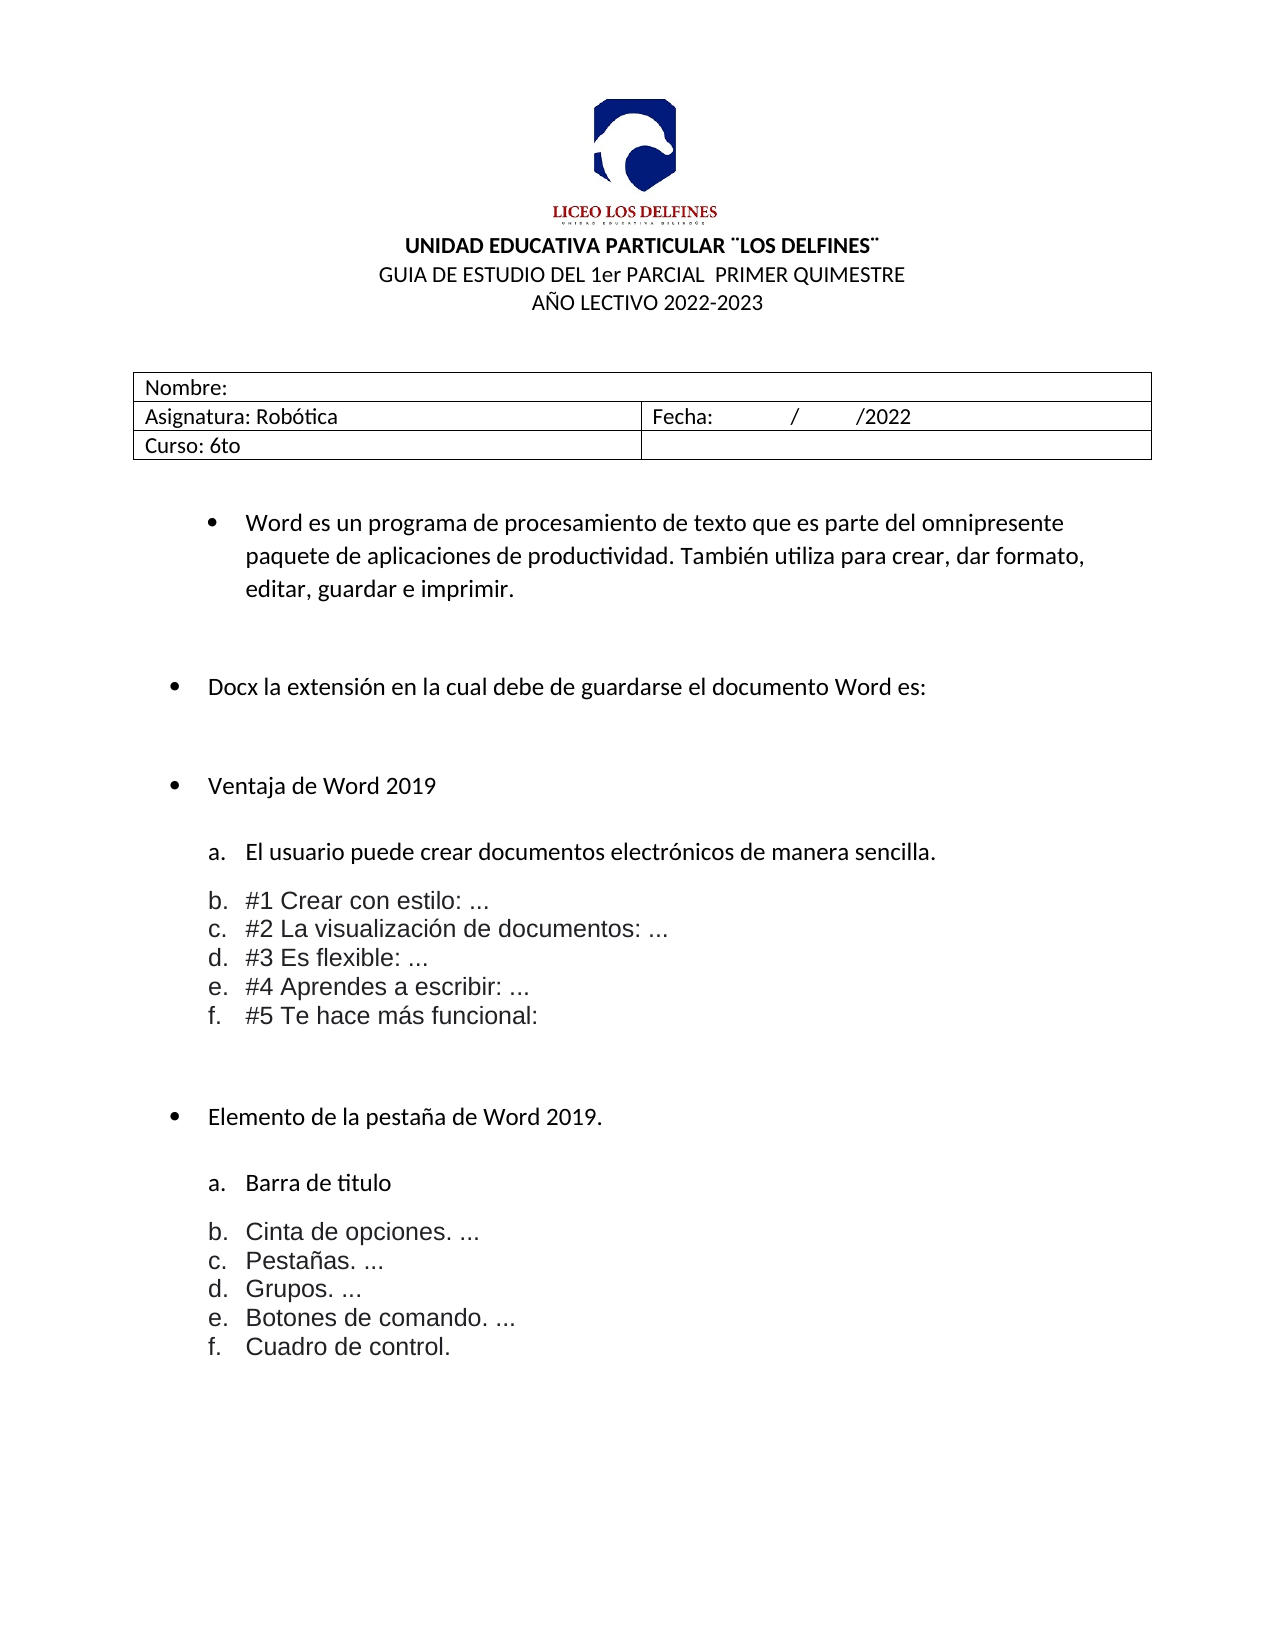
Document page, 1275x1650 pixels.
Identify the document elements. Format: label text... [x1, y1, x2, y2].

list Ventaja de Word 2019 [170, 770, 1152, 801]
text UNIDAD EDUCATIVA PARTICULAR ¨LOS DELFINES¨ [133, 232, 1152, 260]
list #4 Aprendes a escribir: ... [208, 972, 1152, 1001]
table_header Nombre: [134, 373, 1151, 401]
table_cell Curso: 6to [134, 431, 641, 459]
list Barra de titulo [208, 1167, 1152, 1198]
table_cell Asignatura: Robótica [134, 402, 641, 430]
table_cell [642, 431, 1151, 459]
list Elemento de la pestaña de Word 2019. [170, 1101, 1152, 1132]
list Grupos. ... [208, 1274, 1152, 1303]
table_cell Fecha: / /2022 [642, 402, 1151, 430]
text AÑO LECTIVO 2022-2023 [133, 288, 1152, 316]
picture [551, 96, 718, 231]
list #3 Es flexible: ... [208, 943, 1152, 972]
list Word es un programa de procesamiento de texto que es parte del omnipresente paquete de aplicaciones de productividad. También utiliza para crear, dar formato, editar, guardar e imprimir. [208, 507, 1152, 603]
list Docx la extensión en la cual debe de guardarse el documento Word es: [170, 671, 1152, 702]
list #5 Te hace más funcional: [208, 1001, 1152, 1029]
list Pestañas. ... [208, 1246, 1152, 1274]
text GUIA DE ESTUDIO DEL 1er PARCIAL PRIMER QUIMESTRE [133, 260, 1152, 288]
list Cinta de opciones. ... [208, 1217, 1152, 1246]
list #2 La visualización de documentos: ... [208, 914, 1152, 943]
list #1 Crear con estilo: ... [208, 886, 1152, 914]
list El usuario puede crear documentos electrónicos de manera sencilla. [208, 836, 1152, 867]
list Cuadro de control. [208, 1332, 1152, 1361]
list Botones de comando. ... [208, 1303, 1152, 1332]
